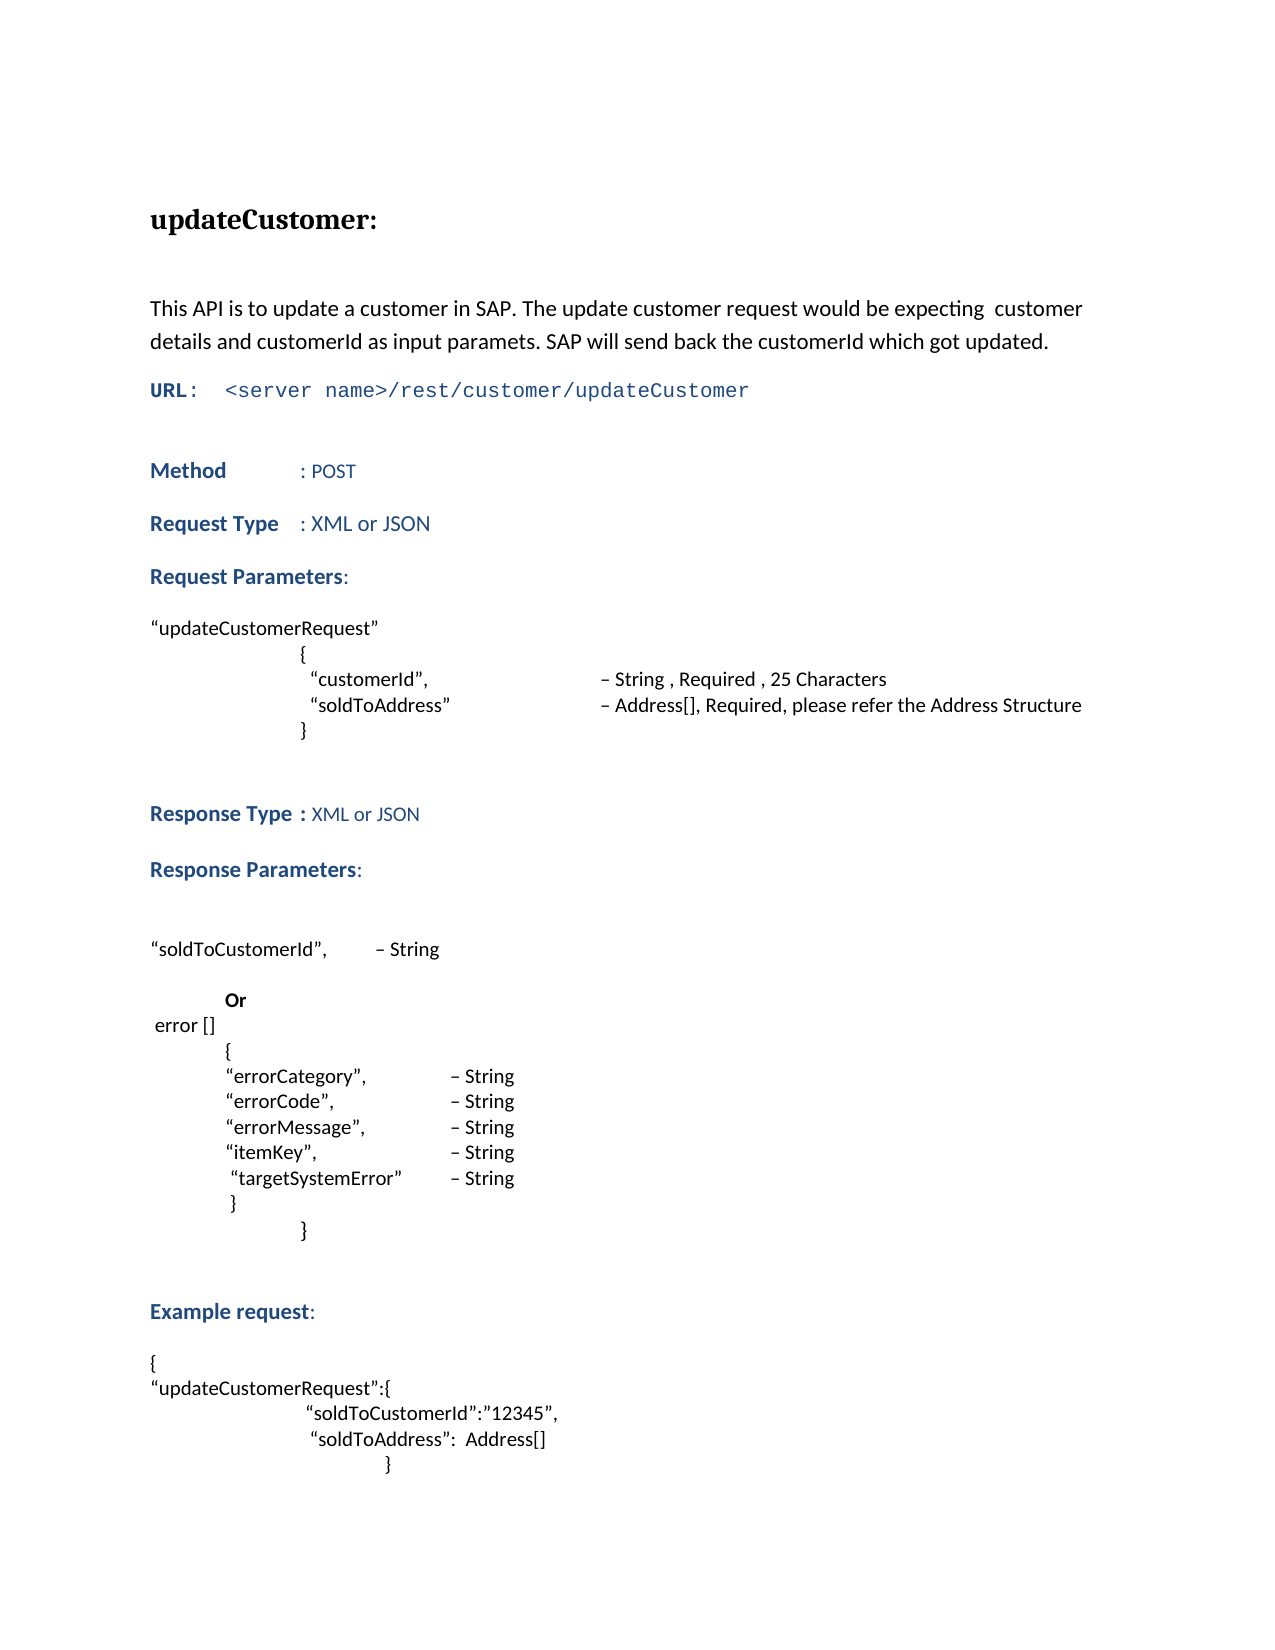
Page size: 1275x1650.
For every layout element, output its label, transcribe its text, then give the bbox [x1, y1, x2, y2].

text “errorCategory”, – String [150, 1063, 1125, 1089]
text Request Parameters: [150, 562, 1125, 591]
text } [225, 1216, 1125, 1244]
text “updateCustomerRequest” [150, 616, 1125, 641]
text URL: <server name>/rest/customer/updateCustomer [150, 380, 1125, 403]
text “targetSystemError” – String [150, 1165, 1125, 1190]
text Method : POST [150, 456, 1125, 484]
text Response Type : XML or JSON [150, 799, 1125, 827]
text Example request: [150, 1297, 1125, 1325]
text “errorMessage”, – String [150, 1114, 1125, 1139]
text error [] [150, 1012, 1125, 1038]
text “soldToAddress” – Address[], Required, please refer the Address Structure [225, 692, 1125, 717]
text } [150, 1190, 1125, 1216]
text Response Parameters: [150, 855, 1125, 883]
text } [225, 717, 1125, 743]
text This API is to update a customer in SAP. The update customer request would be expecting customer details and customerId as input paramets. SAP will send back the customerId which got updated. [150, 294, 1125, 355]
text { [150, 1038, 1125, 1063]
text } [150, 1451, 1125, 1477]
text Request Type : XML or JSON [150, 509, 1125, 537]
text “itemKey”, – String [150, 1139, 1125, 1165]
text { [225, 641, 1125, 666]
text “soldToCustomerId”, – String [150, 936, 1125, 962]
text { [150, 1350, 1125, 1375]
text “customerId”, – String , Required , 25 Characters [225, 666, 1125, 692]
text “updateCustomerRequest”:{ [150, 1375, 1125, 1401]
text “soldToAddress”: Address[] [150, 1426, 1125, 1451]
subtitle updateCustomer: [150, 203, 1125, 237]
text Or [150, 987, 1125, 1012]
text “errorCode”, – String [225, 1089, 1125, 1114]
text “soldToCustomerId”:”12345”, [150, 1401, 1125, 1426]
